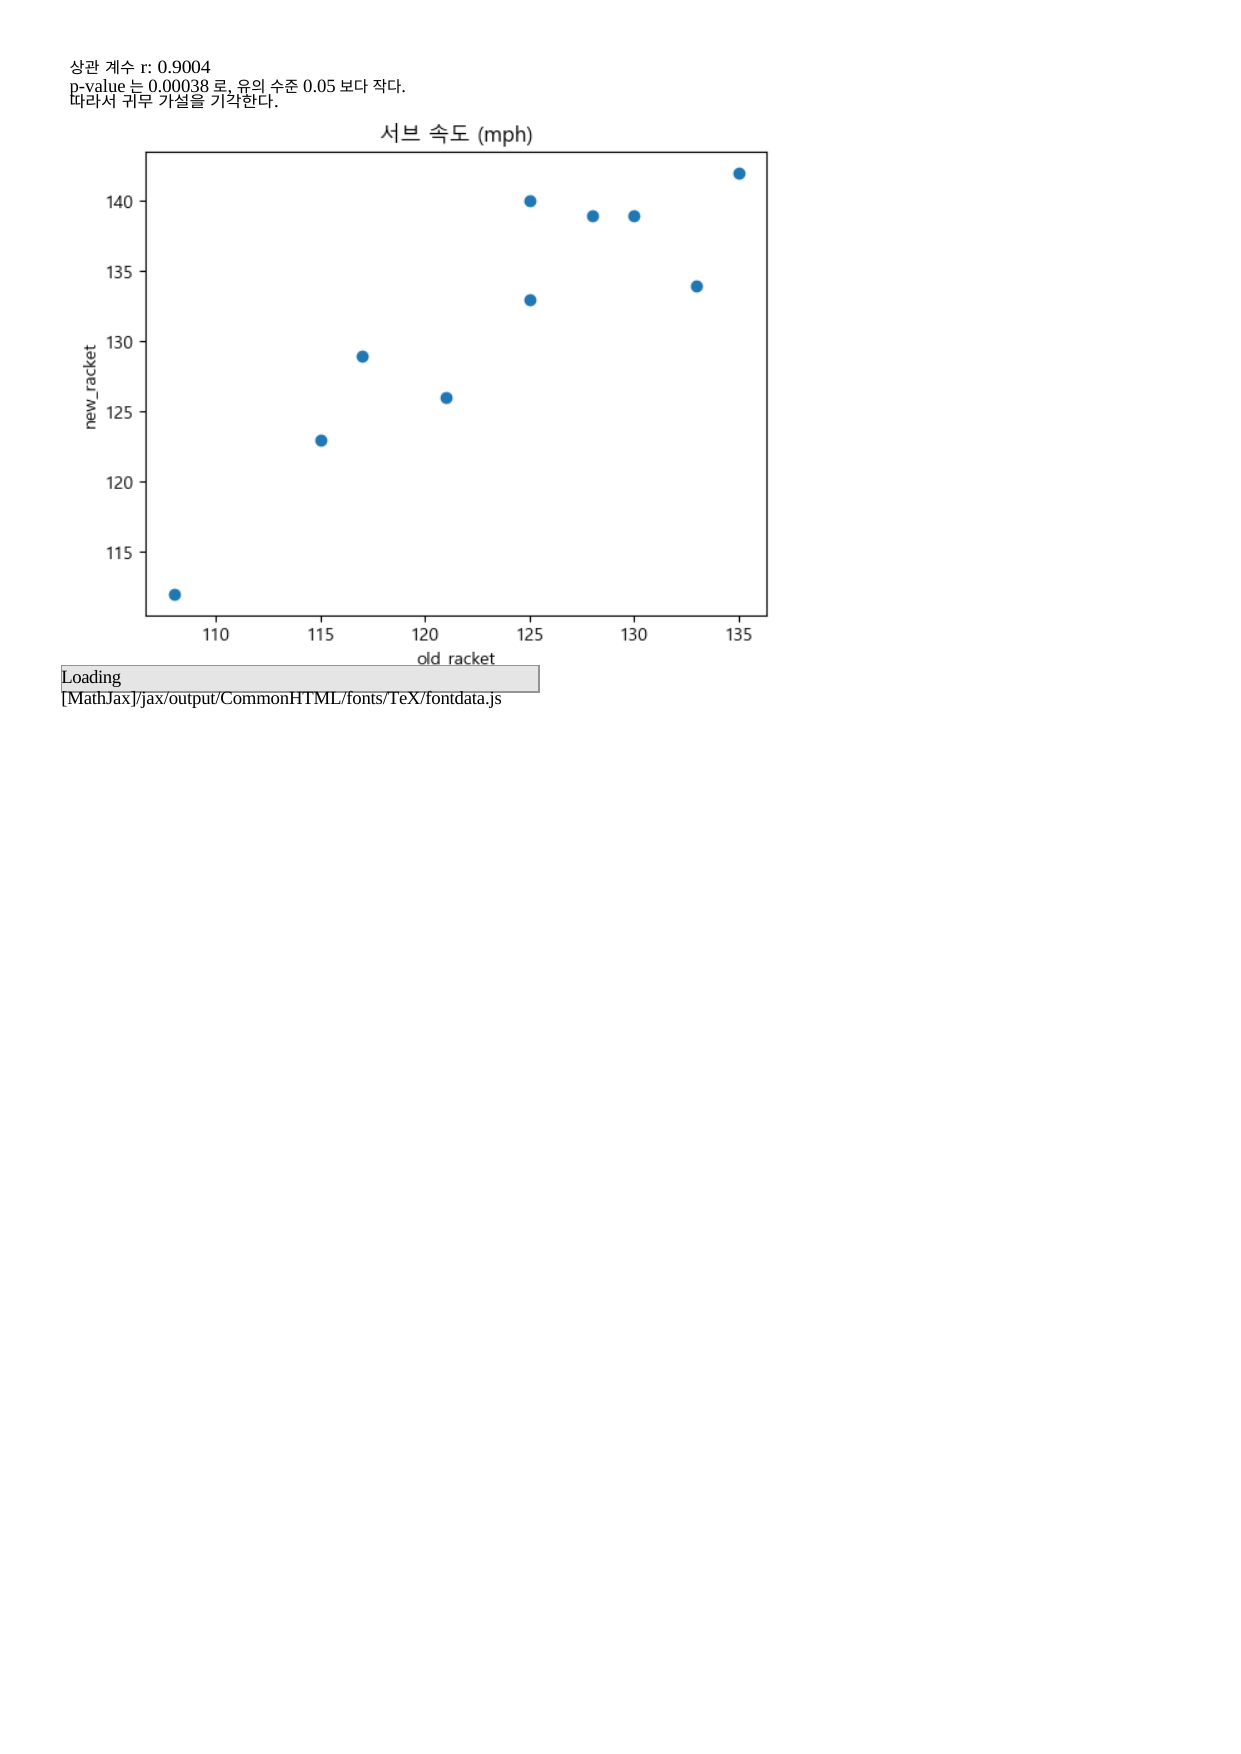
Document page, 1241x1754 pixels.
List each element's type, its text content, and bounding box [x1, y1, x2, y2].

text p-value는 0.00038로, 유의 수준 0.05보다 작다. 따라서 귀무 가설을 기각한다. [69, 80, 424, 112]
text 상관 계수 r: 0.9004 [69, 54, 1182, 78]
picture [83, 123, 769, 667]
